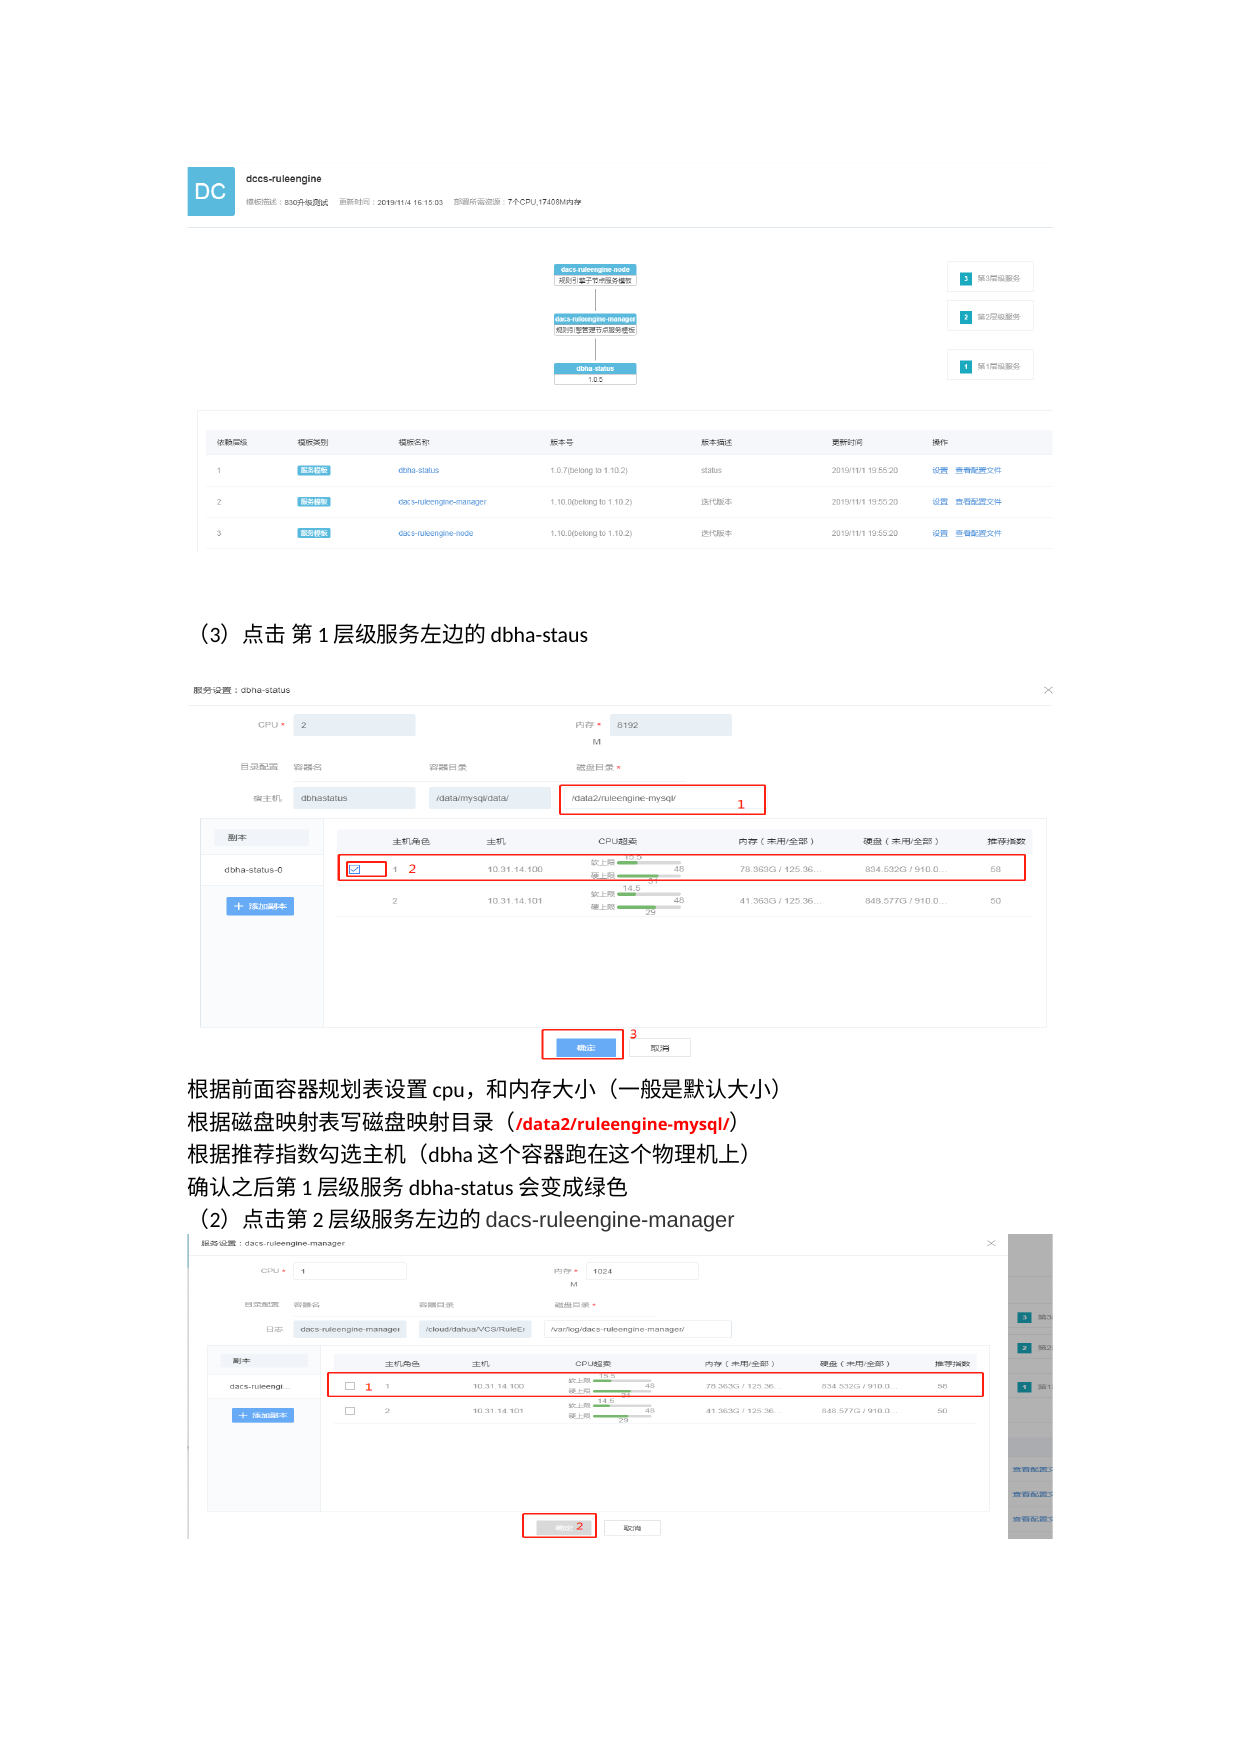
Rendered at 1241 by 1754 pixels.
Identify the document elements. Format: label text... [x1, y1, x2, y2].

text （2）点击第2层级服务左边的dacs-ruleengine-manager [187, 1202, 1053, 1234]
text （3）点击 第1层级服务左边的dbha-staus [187, 617, 1053, 649]
text 确认之后第1层级服务dbha-status 会变成绿色 [187, 1169, 1053, 1202]
text 根据前面容器规划表设置cpu，和内存大小（一般是默认大小） [187, 1072, 1053, 1104]
text 根据推荐指数勾选主机（dbha这个容器跑在这个物理机上） [187, 1137, 1053, 1169]
text 根据磁盘映射表写磁盘映射目录（/data2/ruleengine-mysql/） [187, 1104, 1053, 1137]
picture [187, 162, 1053, 552]
picture [187, 682, 1053, 1060]
picture [187, 1234, 1053, 1539]
